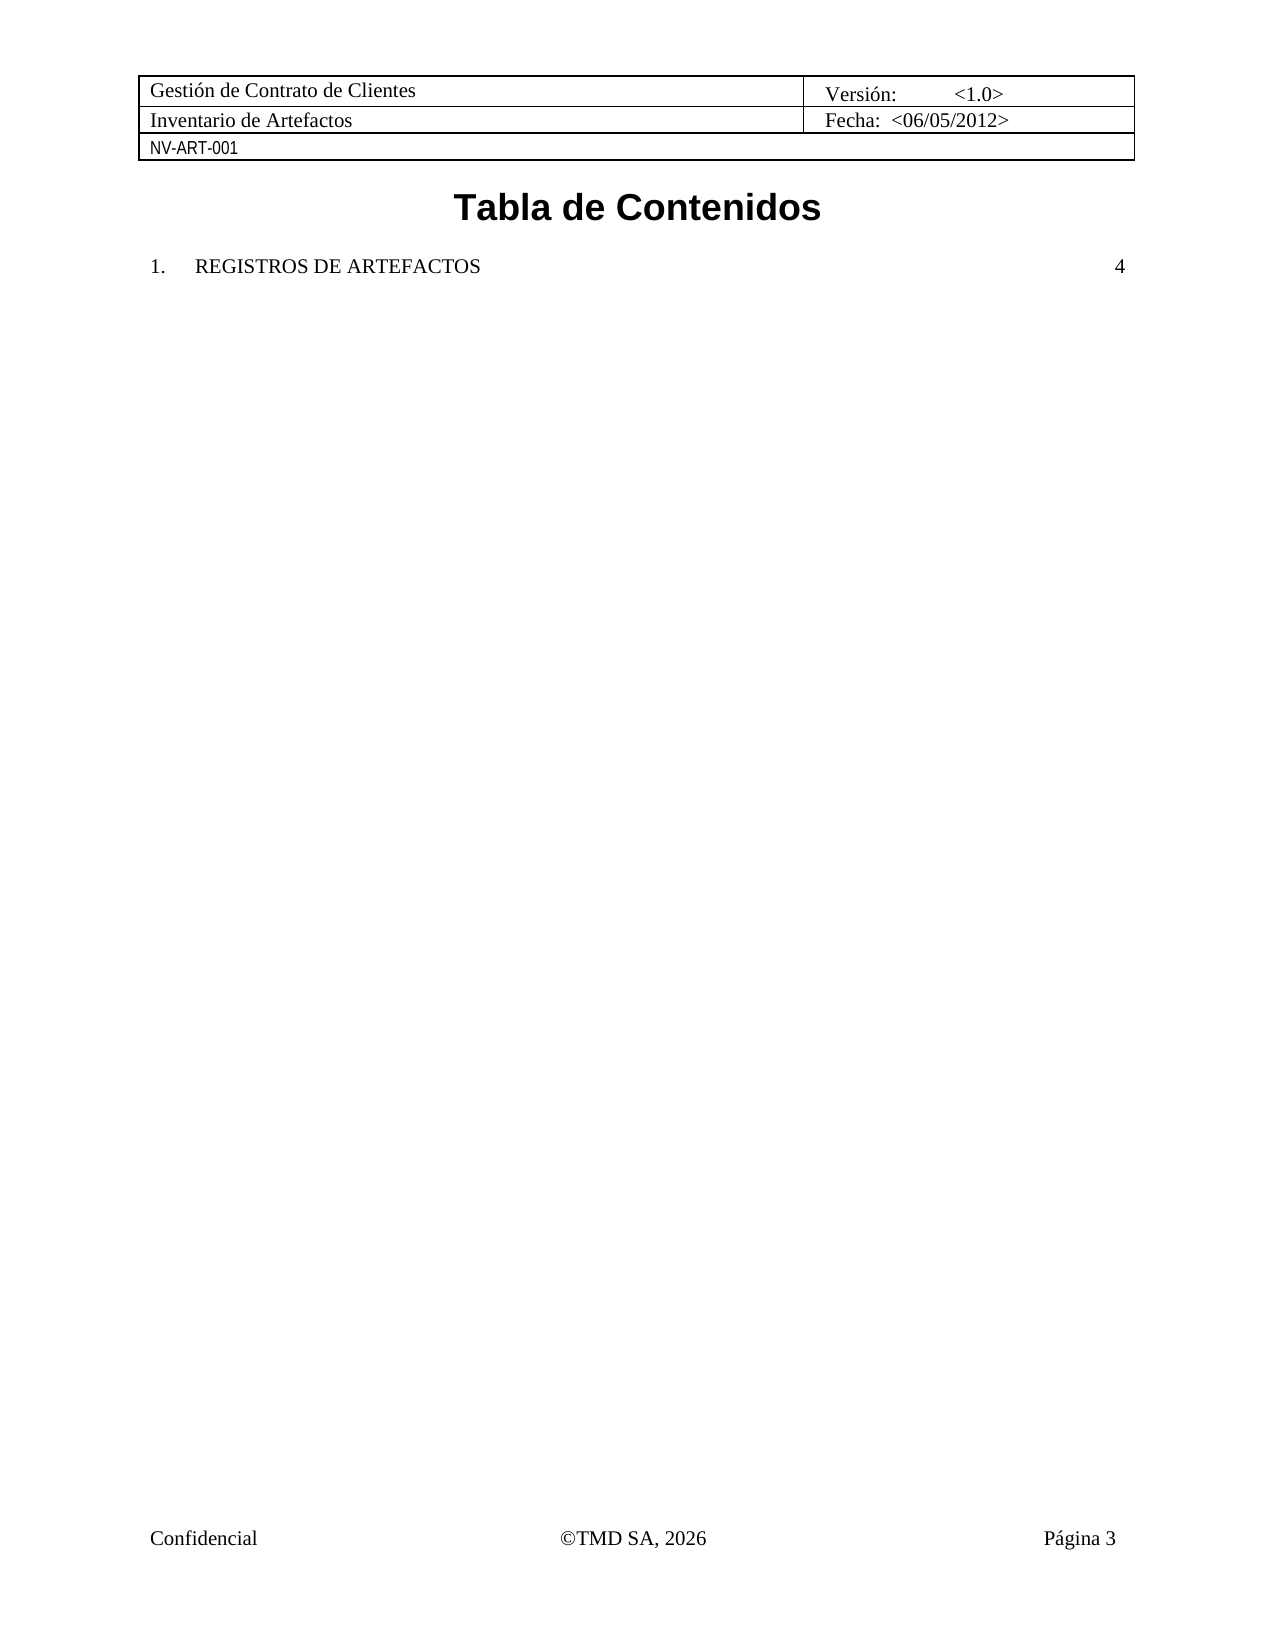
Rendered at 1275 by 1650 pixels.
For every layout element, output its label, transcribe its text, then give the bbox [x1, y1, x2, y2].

text 1. REGISTROS DE ARTEFACTOS 4 [150, 253, 1050, 278]
title Tabla de Contenidos [150, 185, 1125, 228]
